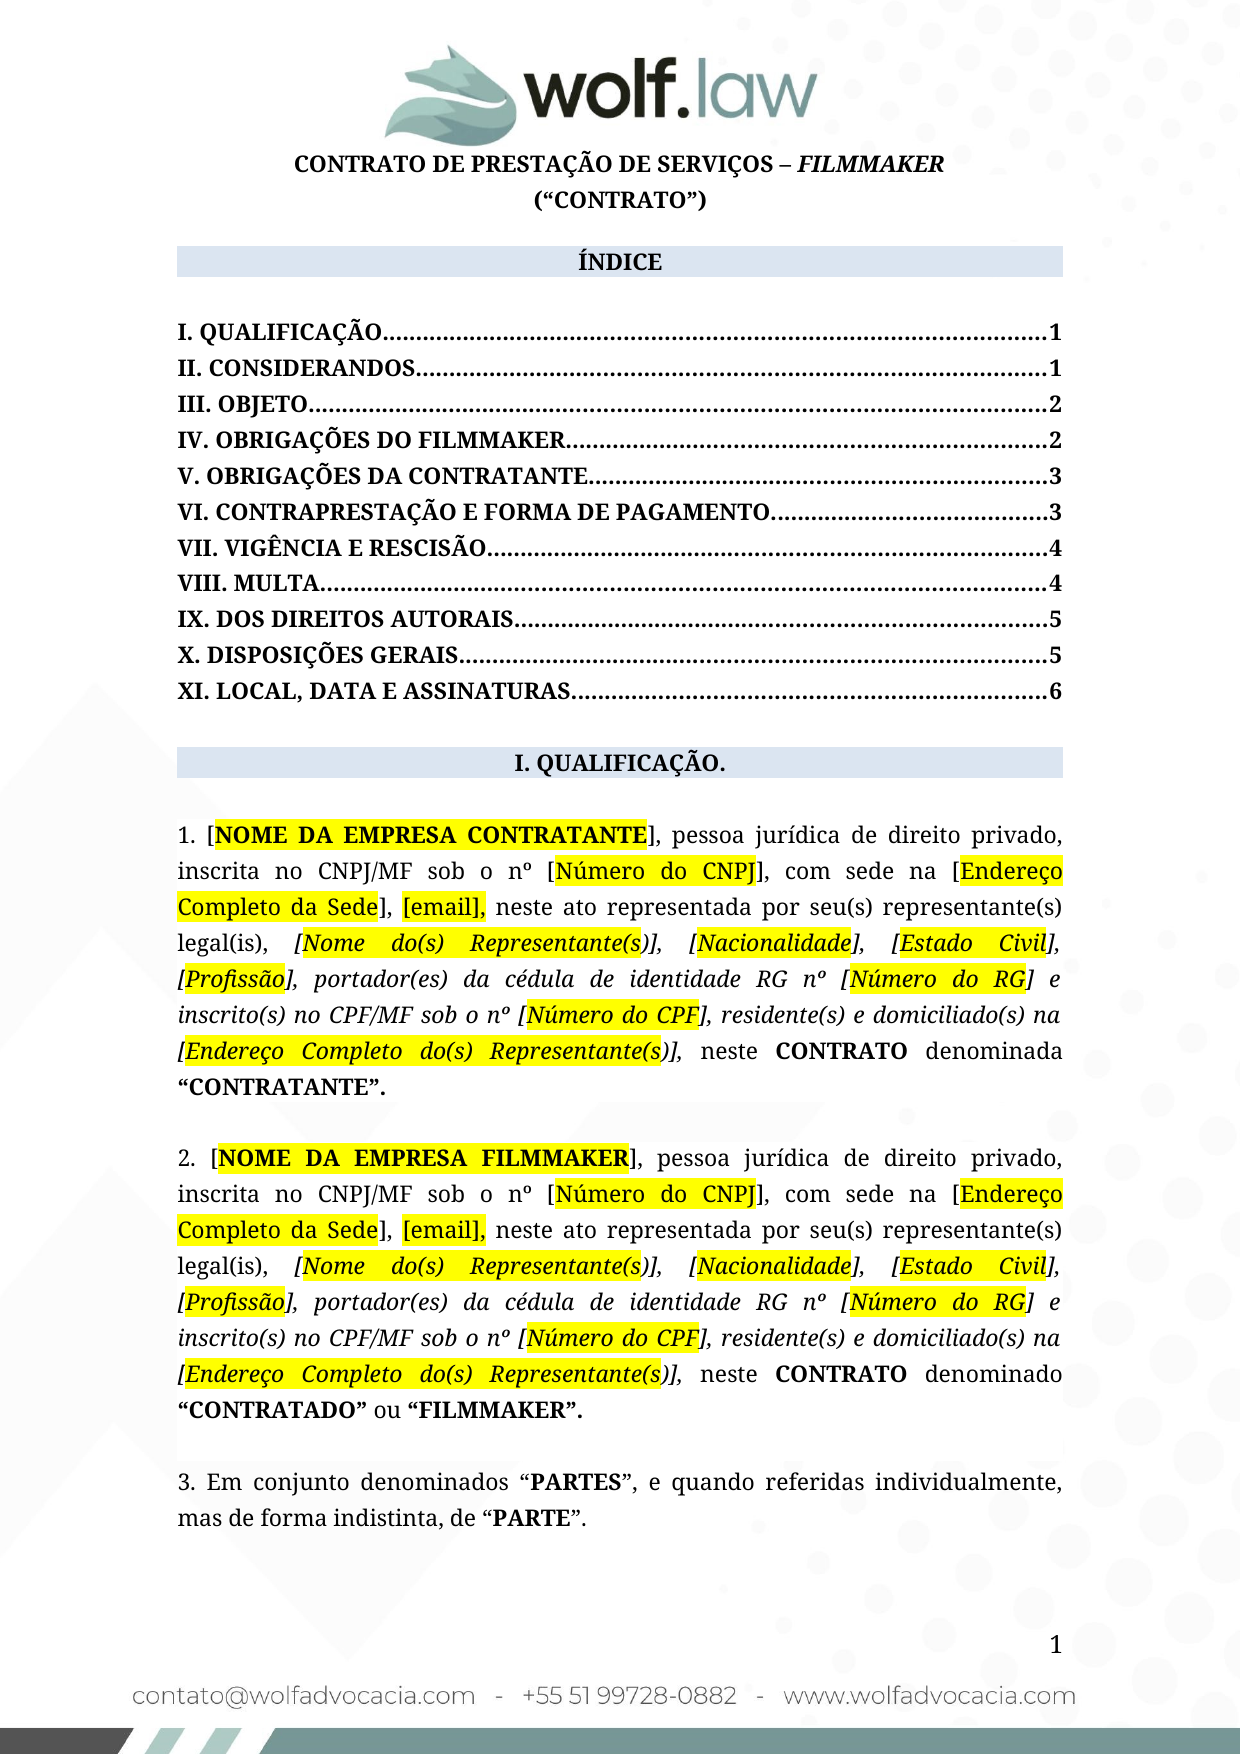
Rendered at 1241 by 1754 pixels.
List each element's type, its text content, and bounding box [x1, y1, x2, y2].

subtitle I. QUALIFICAÇÃO. [177, 747, 1063, 778]
picture [0, 0, 1240, 1754]
text (“CONTRATO”) [177, 184, 1063, 215]
text 2. [NOME DA EMPRESA FILMMAKER], pessoa jurídica de direito privado, inscrita no CNPJ/MF sob o nº [Número do CNPJ], com sede na [Endereço Completo da Sede], [email], neste ato representada por seu(s) representante(s) legal(is), [Nome do(s) Representante(s)], [Nacionalidade], [Estado Civil], [Profissão], portador(es) da cédula de identidade RG nº [Número do RG] e inscrito(s) no CPF/MF sob o nº [Número do CPF], residente(s) e domiciliado(s) na [Endereço Completo do(s) Representante(s)], neste CONTRATO denominado “CONTRATADO” ou “FILMMAKER”. [177, 1142, 1063, 1425]
text 1. [NOME DA EMPRESA CONTRATANTE], pessoa jurídica de direito privado, inscrita no CNPJ/MF sob o nº [Número do CNPJ], com sede na [Endereço Completo da Sede], [email], neste ato representada por seu(s) representante(s) legal(is), [Nome do(s) Representante(s)], [Nacionalidade], [Estado Civil], [Profissão], portador(es) da cédula de identidade RG nº [Número do RG] e inscrito(s) no CPF/MF sob o nº [Número do CPF], residente(s) e domiciliado(s) na [Endereço Completo do(s) Representante(s)], neste CONTRATO denominada “CONTRATANTE”. [177, 819, 1063, 1102]
text CONTRATO DE PRESTAÇÃO DE SERVIÇOS – FILMMAKER [177, 148, 1063, 179]
text 3. Em conjunto denominados “PARTES”, e quando referidas individualmente, mas de forma indistinta, de “PARTE”. [177, 1466, 1063, 1533]
